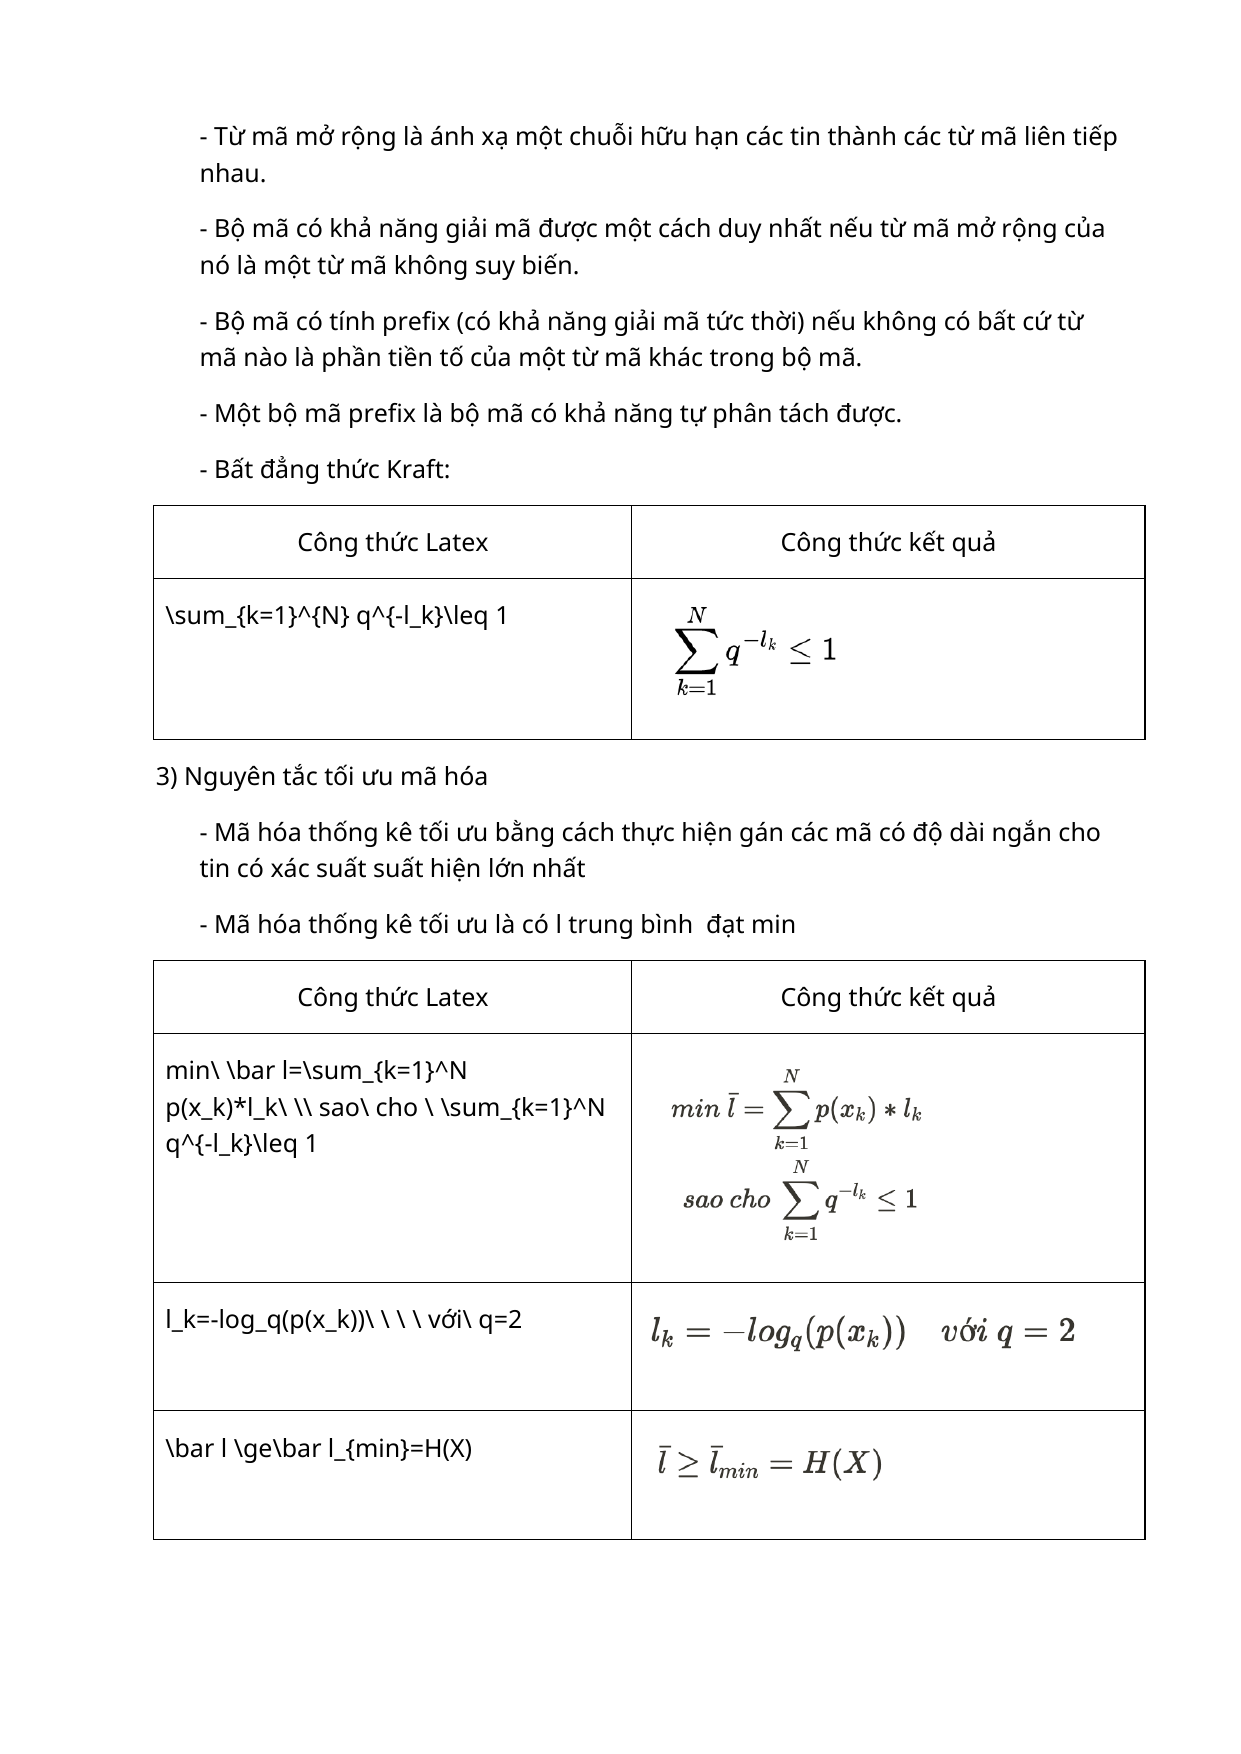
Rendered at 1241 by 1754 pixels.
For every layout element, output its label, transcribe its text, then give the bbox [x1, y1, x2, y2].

list - Bộ mã có khả năng giải mã được một cách duy nhất nếu từ mã mở rộng của nó là một từ mã không suy biến. [199, 211, 1122, 282]
table_header Công thức kết quả [632, 506, 1144, 577]
table_cell \sum_{k=1}^{N} q^{-l_k}\leq 1 [154, 579, 631, 739]
table_cell [632, 1034, 1144, 1282]
table_cell l_k=-log_q(p(x_k))\ \ \ \ với\ q=2 [154, 1283, 631, 1410]
table_cell \bar l \ge\bar l_{min}=H(X) [154, 1411, 631, 1539]
table_cell [632, 1411, 1144, 1539]
list Nguyên tắc tối ưu mã hóa [156, 758, 1122, 793]
picture [642, 597, 857, 720]
table_header Công thức Latex [154, 506, 631, 577]
list - Bất đẳng thức Kraft: [199, 451, 1122, 485]
list - Mã hóa thống kê tối ưu bằng cách thực hiện gán các mã có độ dài ngắn cho tin có xác suất suất hiện lớn nhất [199, 814, 1122, 885]
list - Mã hóa thống kê tối ưu là có l trung bình đạt min [199, 907, 1122, 941]
table_cell [632, 1283, 1144, 1410]
picture [642, 1301, 1088, 1365]
list - Một bộ mã prefix là bộ mã có khả năng tự phân tách được. [199, 396, 1122, 430]
table_header Công thức kết quả [632, 961, 1144, 1033]
picture [642, 1052, 954, 1264]
picture [642, 1430, 895, 1500]
table_cell [632, 579, 1144, 739]
table_header Công thức Latex [154, 961, 631, 1033]
list - Bộ mã có tính prefix (có khả năng giải mã tức thời) nếu không có bất cứ từ mã nào là phần tiền tố của một từ mã khác trong bộ mã. [199, 303, 1122, 374]
table_cell min\ \bar l=\sum_{k=1}^N p(x_k)*l_k\ \\ sao\ cho \ \sum_{k=1}^N q^{-l_k}\leq 1 [154, 1034, 631, 1282]
list - Từ mã mở rộng là ánh xạ một chuỗi hữu hạn các tin thành các từ mã liên tiếp nhau. [199, 118, 1122, 189]
